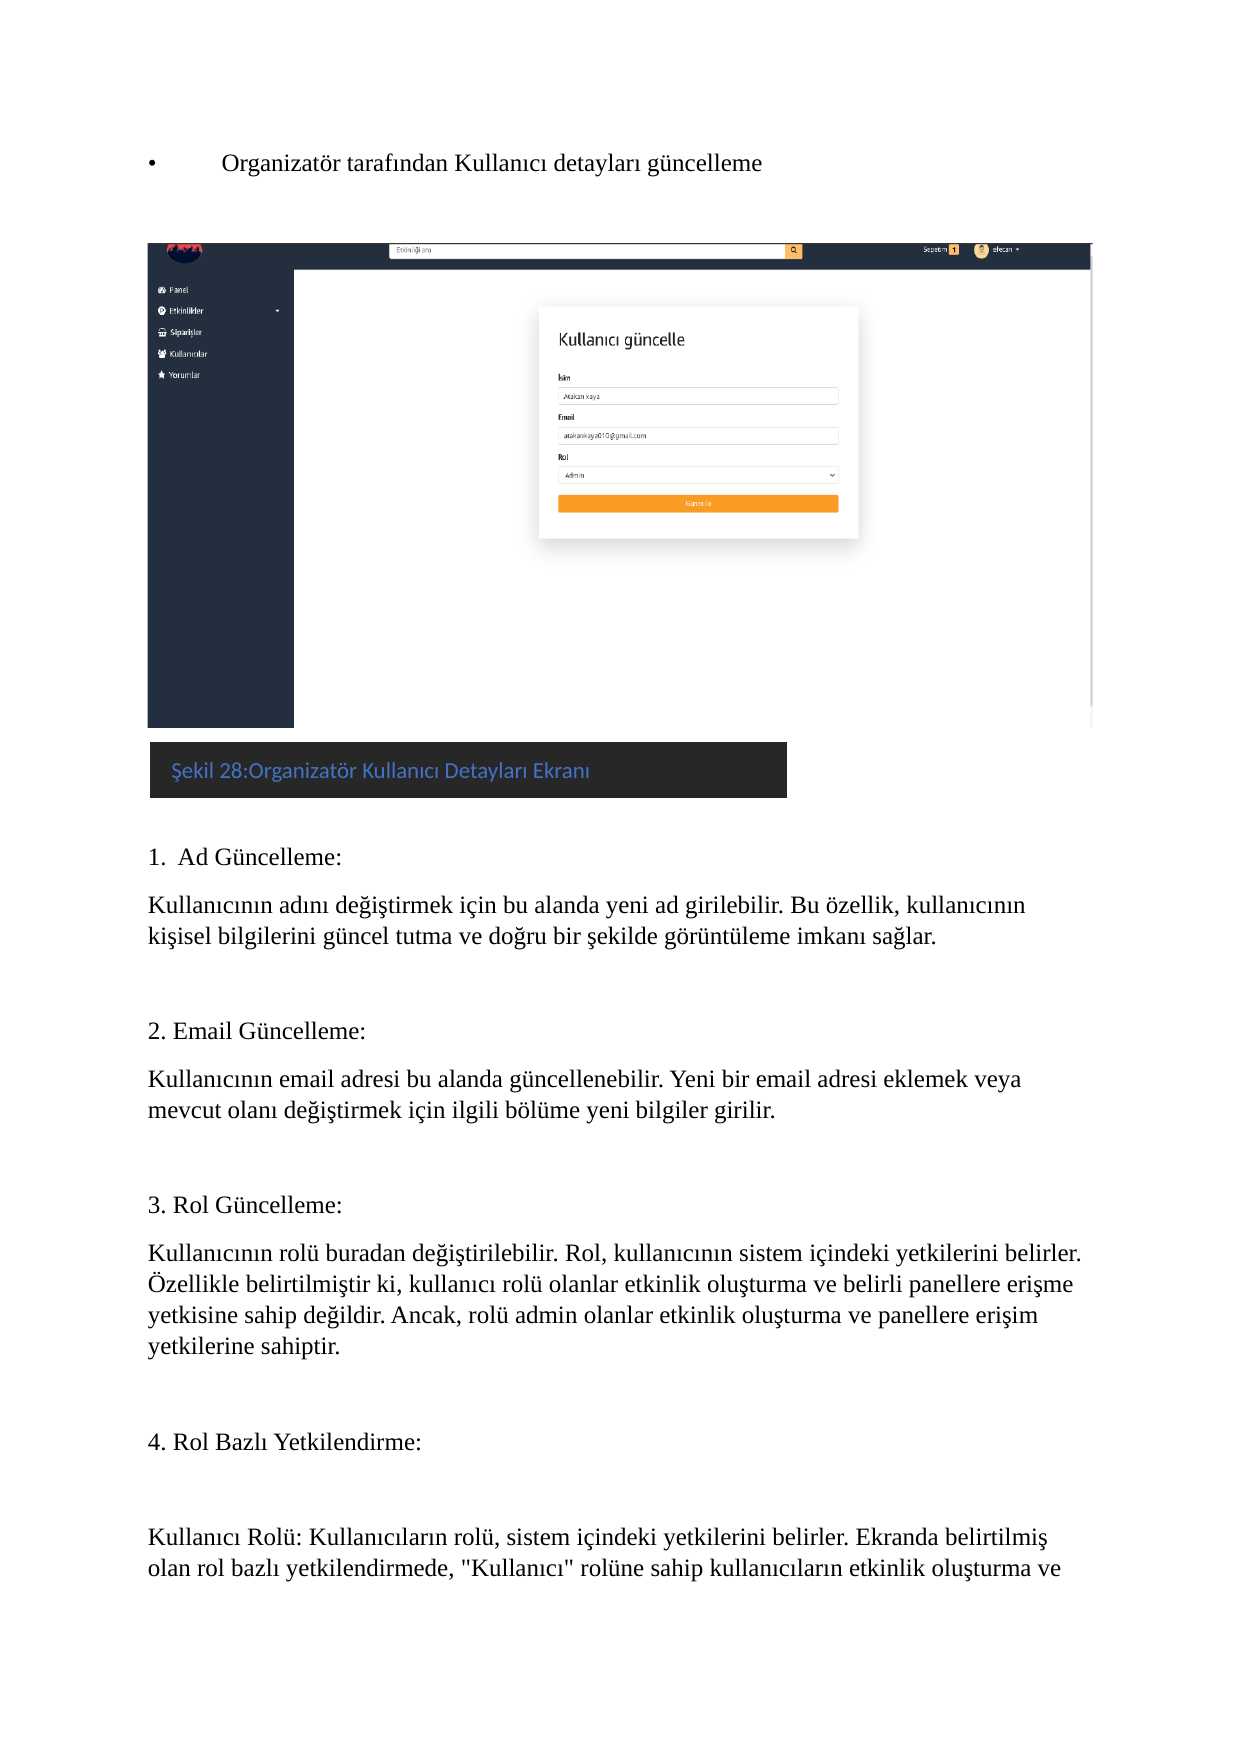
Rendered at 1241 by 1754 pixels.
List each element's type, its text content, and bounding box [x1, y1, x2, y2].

text 3. Rol Güncelleme: [148, 1191, 1093, 1219]
text 2. Email Güncelleme: [148, 1016, 1093, 1045]
list Organizatör tarafından Kullanıcı detayları güncelleme [148, 148, 1093, 176]
text Kullanıcının email adresi bu alanda güncellenebilir. Yeni bir email adresi eklemek veya mevcut olanı değiştirmek için ilgili bölüme yeni bilgiler girilir. [148, 1064, 1093, 1124]
picture [147, 243, 1093, 728]
text Kullanıcının adını değiştirmek için bu alanda yeni ad girilebilir. Bu özellik, kullanıcının kişisel bilgilerini güncel tutma ve doğru bir şekilde görüntüleme imkanı sağlar. [148, 890, 1093, 950]
text Kullanıcının rolü buradan değiştirilebilir. Rol, kullanıcının sistem içindeki yetkilerini belirler. Özellikle belirtilmiştir ki, kullanıcı rolü olanlar etkinlik oluşturma ve belirli panellere erişme yetkisine sahip değildir. Ancak, rolü admin olanlar etkinlik oluşturma ve panellere erişim yetkilerine sahiptir. [148, 1238, 1093, 1360]
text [148, 1522, 1093, 1582]
text 4. Rol Bazlı Yetkilendirme: [148, 1427, 1093, 1456]
text 1. Ad Güncelleme: [148, 842, 1093, 871]
